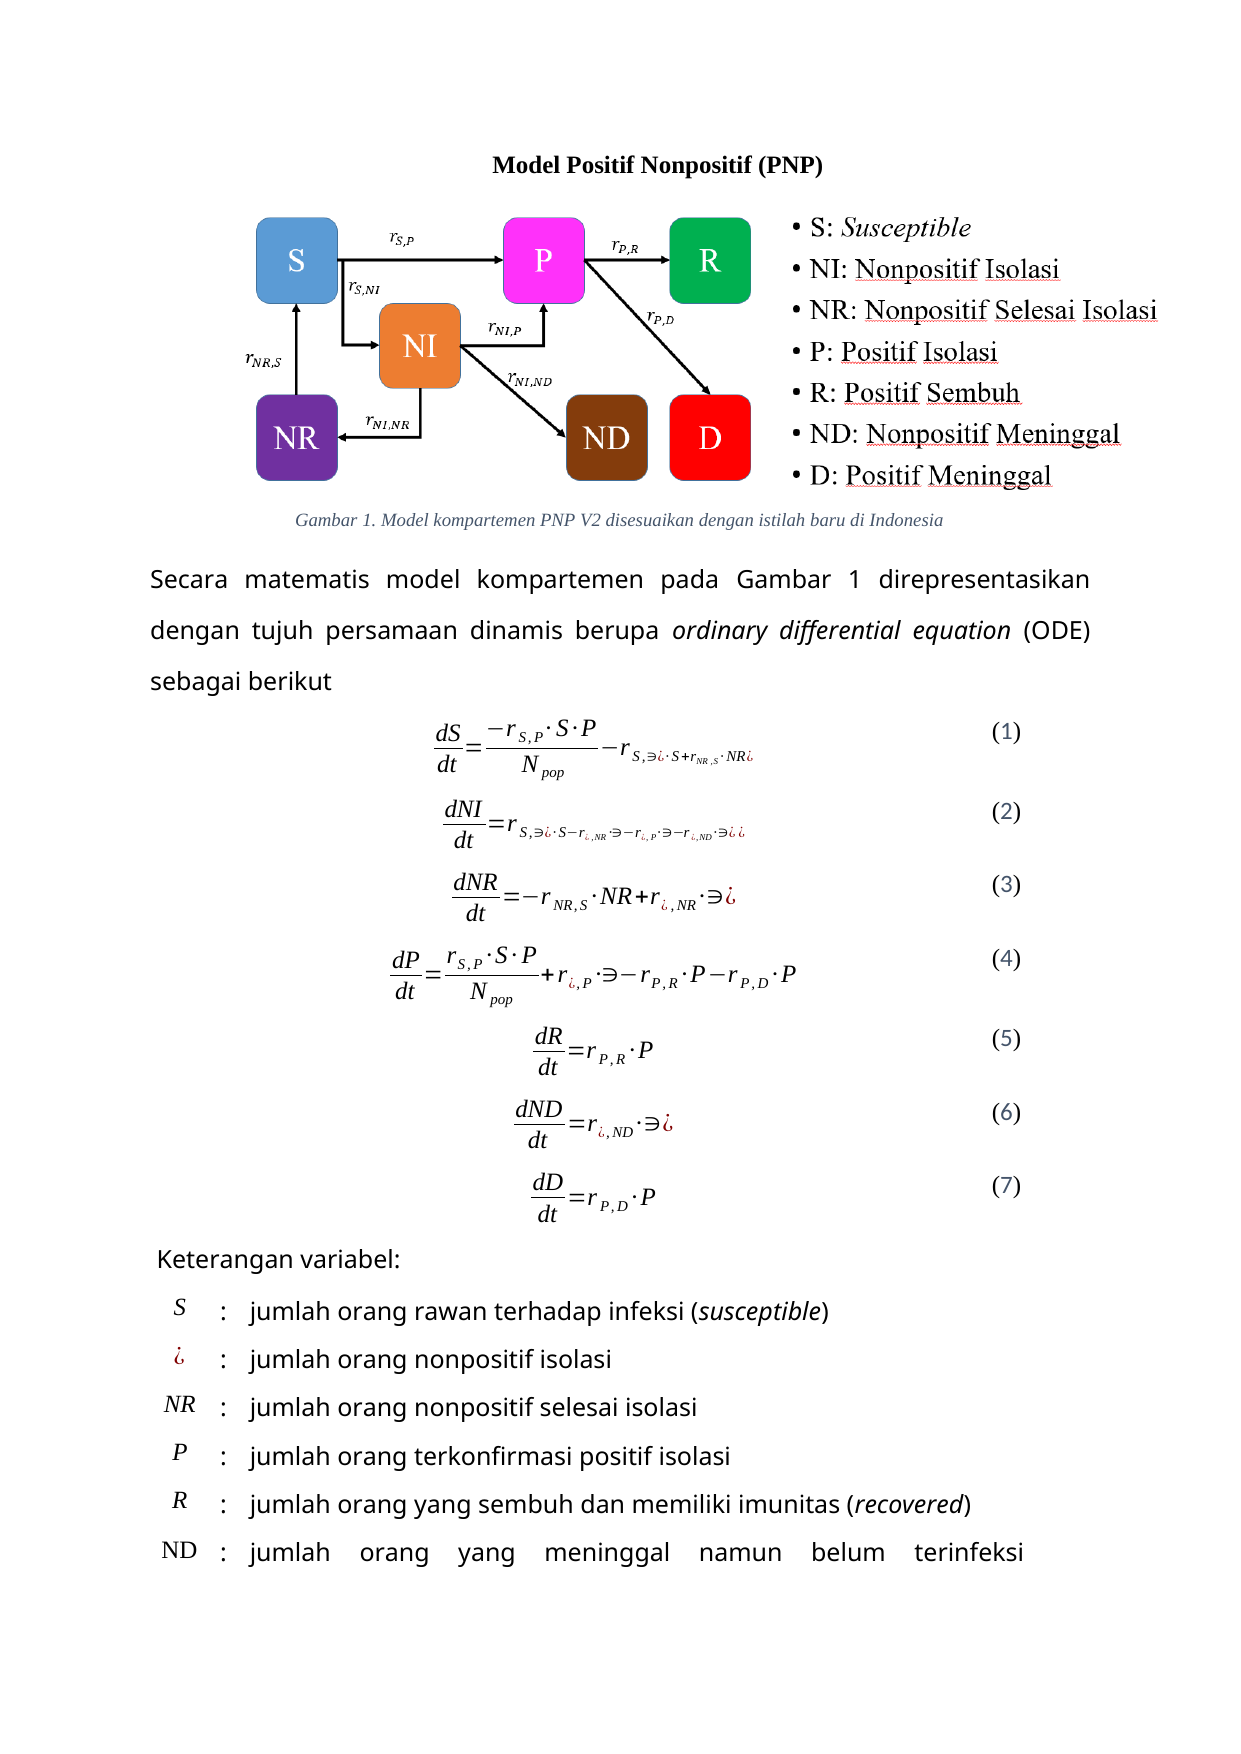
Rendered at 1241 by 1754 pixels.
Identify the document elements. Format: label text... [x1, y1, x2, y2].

table_cell (3) [977, 869, 1036, 942]
table_cell [150, 795, 977, 869]
table_cell [150, 1342, 209, 1390]
table_cell (6) [977, 1096, 1036, 1169]
text Keterangan variabel: [150, 1242, 1090, 1276]
table_cell jumlah orang terkonfirmasi positif isolasi [238, 1438, 1036, 1487]
table_header : [209, 1293, 238, 1342]
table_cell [238, 1535, 1036, 1583]
table_cell [150, 942, 977, 1022]
text Gambar 1. Model kompartemen PNP V2 disesuaikan dengan istilah baru di Indonesia [150, 508, 1090, 530]
table_cell : [209, 1535, 238, 1583]
table_header [150, 715, 977, 795]
table_cell : [209, 1342, 238, 1390]
table_cell [150, 869, 977, 942]
table_header [150, 1293, 209, 1342]
table_cell jumlah orang nonpositif selesai isolasi [238, 1390, 1036, 1438]
table_cell : [209, 1438, 238, 1487]
table_cell [150, 1023, 977, 1096]
table_cell jumlah orang yang sembuh dan memiliki imunitas (recovered) [238, 1487, 1036, 1535]
table_cell [150, 1096, 977, 1169]
table_cell ND [150, 1535, 209, 1583]
table_cell [150, 1487, 209, 1535]
table_header jumlah orang rawan terhadap infeksi (susceptible) [238, 1293, 1036, 1342]
table_cell (5) [977, 1023, 1036, 1096]
table_cell jumlah orang nonpositif isolasi [238, 1342, 1036, 1390]
text Secara matematis model kompartemen pada Gambar 1 direpresentasikan dengan tujuh persamaan dinamis berupa ordinary differential equation (ODE) sebagai berikut [150, 562, 1090, 698]
text Model Positif Nonpositif (PNP) [150, 150, 1090, 179]
table_cell (4) [977, 942, 1036, 1022]
table_cell [150, 1169, 977, 1242]
table_cell [150, 1438, 209, 1487]
table_cell : [209, 1487, 238, 1535]
table_cell (7) [977, 1169, 1036, 1242]
table_cell : [209, 1390, 238, 1438]
picture [225, 193, 1166, 495]
table_cell [150, 1390, 209, 1438]
table_header (1) [977, 715, 1036, 795]
table_cell (2) [977, 795, 1036, 869]
